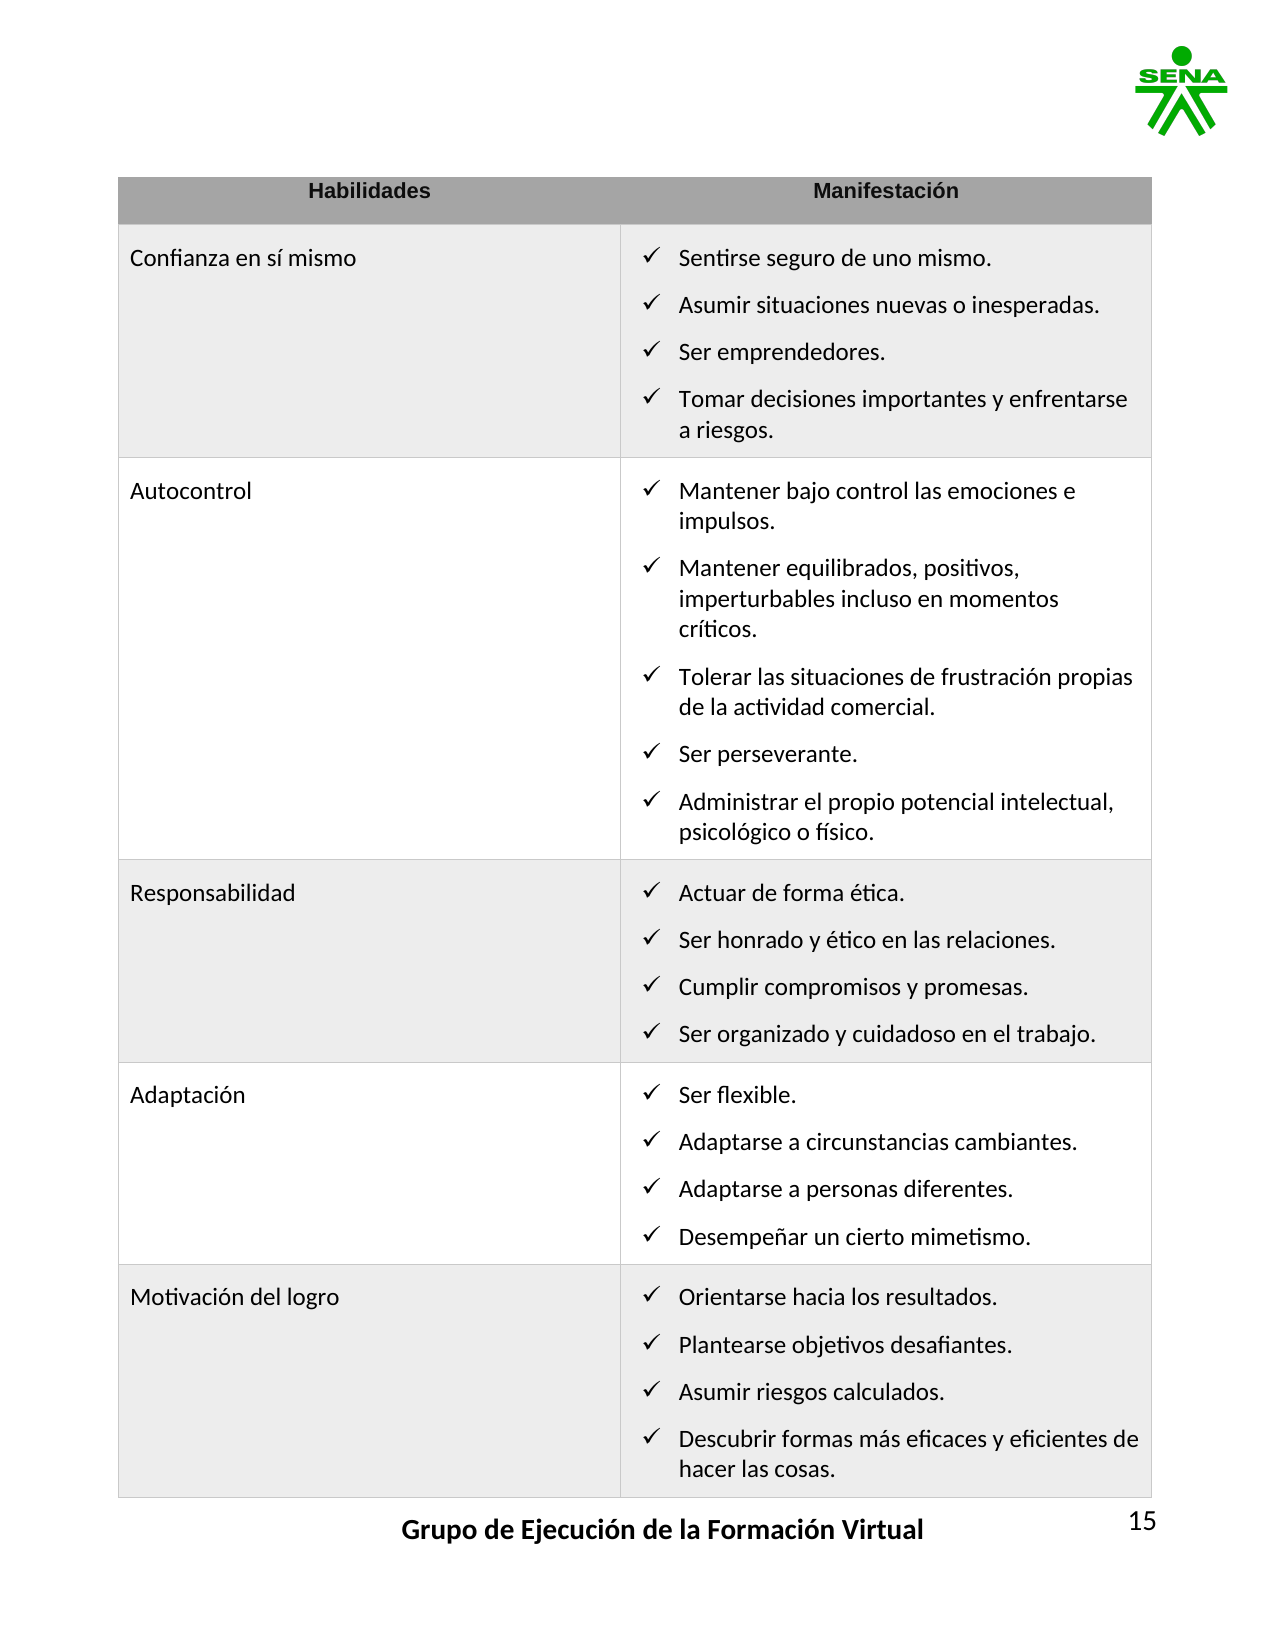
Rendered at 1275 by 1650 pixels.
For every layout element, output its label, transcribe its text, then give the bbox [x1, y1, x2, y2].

table_cell Autocontrol [119, 458, 620, 859]
table_cell Adaptación [119, 1063, 620, 1264]
table_cell Confianza en sí mismo [119, 225, 620, 457]
table_header Manifestación [621, 178, 1151, 224]
table_header Habilidades [119, 178, 620, 224]
table_cell Actuar de forma ética. Ser honrado y ético en las relaciones. Cumplir compromisos y promesas. Ser organizado y cuidadoso en el trabajo. [621, 860, 1151, 1062]
table_cell Motivación del logro [119, 1265, 620, 1497]
table_cell Sentirse seguro de uno mismo. Asumir situaciones nuevas o inesperadas. Ser emprendedores. Tomar decisiones importantes y enfrentarse a riesgos. [621, 225, 1151, 457]
table_cell Ser flexible. Adaptarse a circunstancias cambiantes. Adaptarse a personas diferentes. Desempeñar un cierto mimetismo. [621, 1063, 1151, 1264]
table_cell Responsabilidad [119, 860, 620, 1062]
picture [1135, 46, 1228, 136]
table_cell Mantener bajo control las emociones e impulsos. Mantener equilibrados, positivos, imperturbables incluso en momentos críticos. Tolerar las situaciones de frustración propias de la actividad comercial. Ser perseverante. Administrar el propio potencial intelectual, psicológico o físico. [621, 458, 1151, 859]
